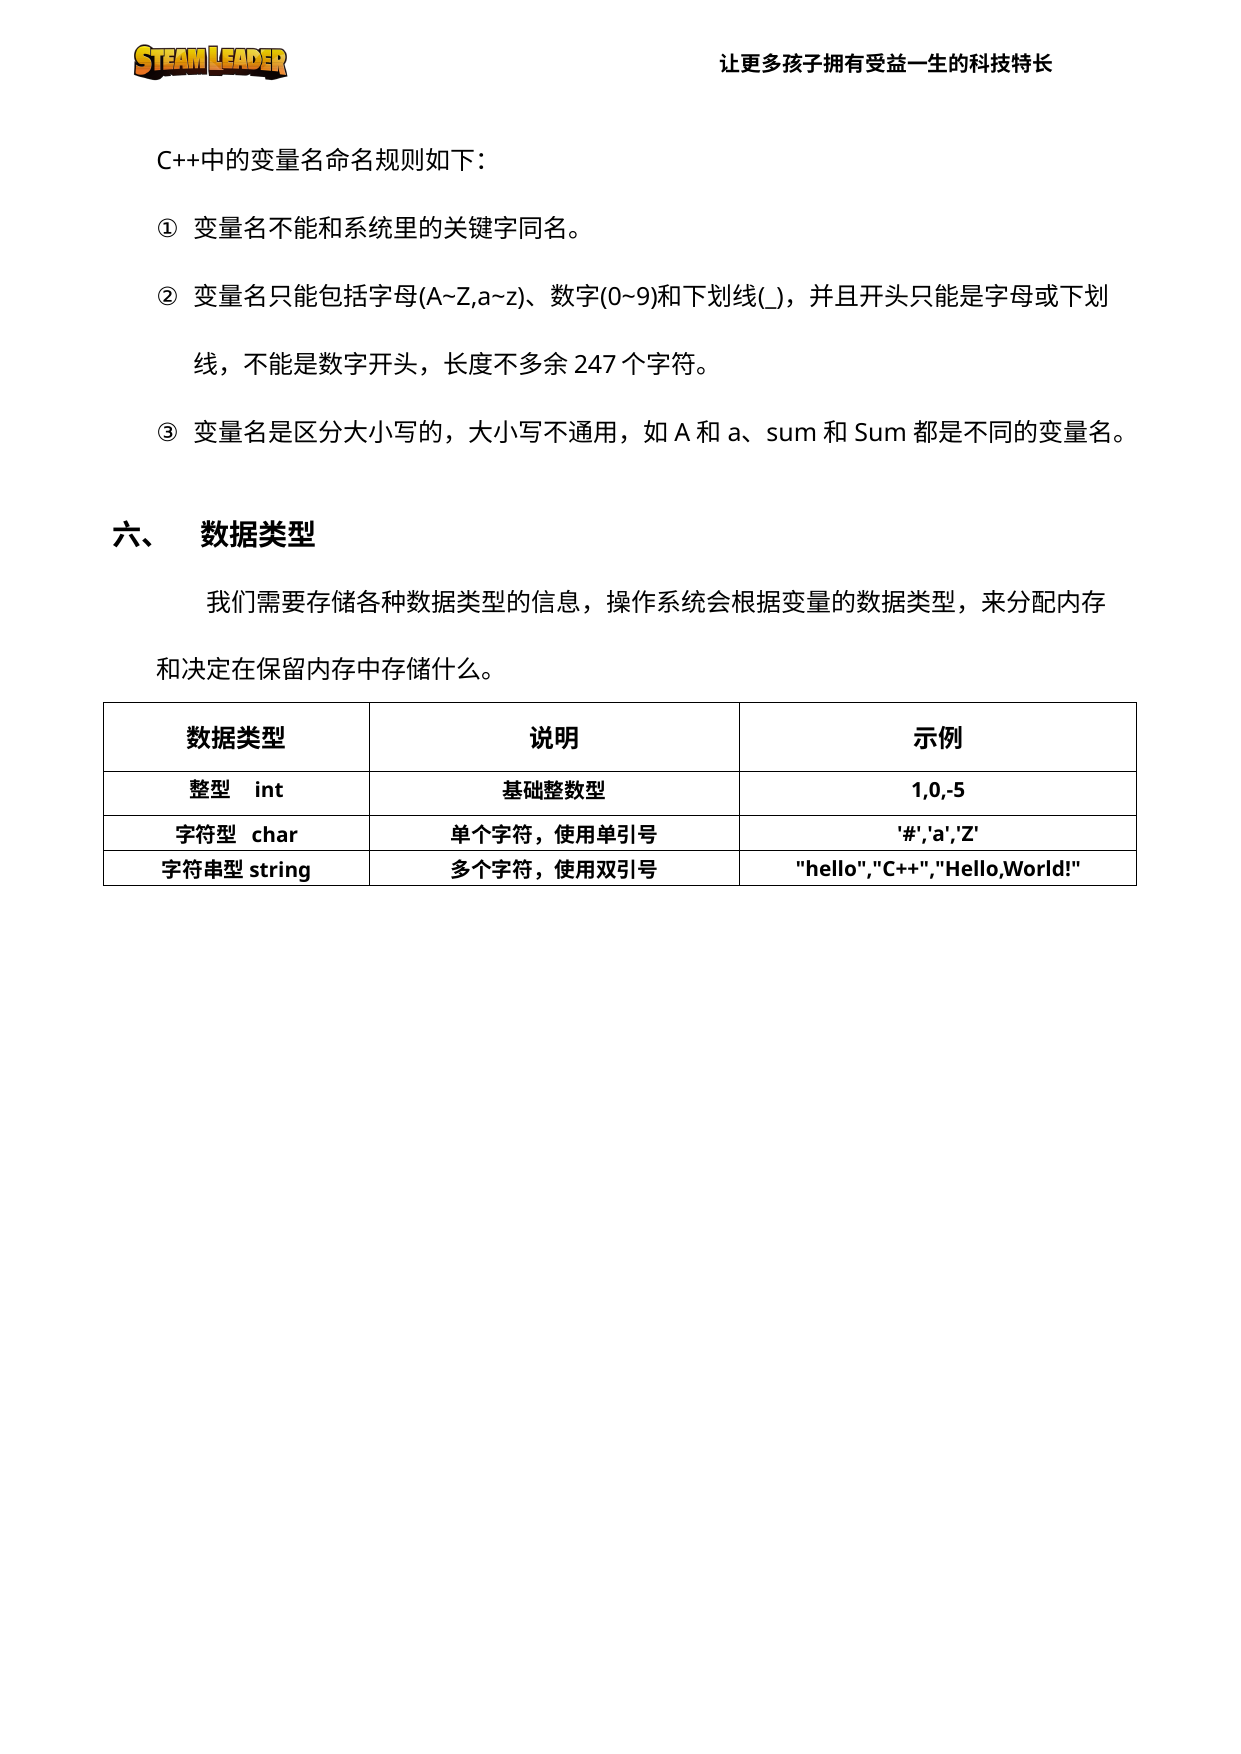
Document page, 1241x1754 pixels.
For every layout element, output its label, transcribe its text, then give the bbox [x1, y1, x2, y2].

table_header 数据类型 [104, 703, 369, 771]
table_cell 字符型 char [104, 816, 369, 850]
table_cell 1,0,-5 [740, 772, 1136, 815]
table_header 示例 [740, 703, 1136, 771]
text C++中的变量名命名规则如下： [156, 125, 1128, 193]
list 变量名不能和系统里的关键字同名。 [156, 193, 1128, 261]
list 变量名是区分大小写的，大小写不通用，如 A 和 a、sum 和 Sum 都是不同的变量名。 [156, 396, 1128, 464]
table_cell 基础整数型 [370, 772, 739, 815]
table_cell 多个字符，使用双引号 [370, 851, 739, 885]
table_cell '#','a','Z' [740, 816, 1136, 850]
table_cell 整型 int [104, 772, 369, 815]
picture [99, 1, 322, 124]
table_cell 字符串型 string [104, 851, 369, 885]
list 变量名只能包括字母(A~Z,a~z)、数字(0~9)和下划线(_)，并且开头只能是字母或下划线，不能是数字开头，长度不多余247个字符。 [156, 261, 1128, 396]
table_header 说明 [370, 703, 739, 771]
list 我们需要存储各种数据类型的信息，操作系统会根据变量的数据类型，来分配内存和决定在保留内存中存储什么。 [156, 566, 1128, 702]
list 数据类型 [112, 498, 1128, 566]
table_cell 单个字符，使用单引号 [370, 816, 739, 850]
table_cell "hello","C++","Hello,World!" [740, 851, 1136, 885]
